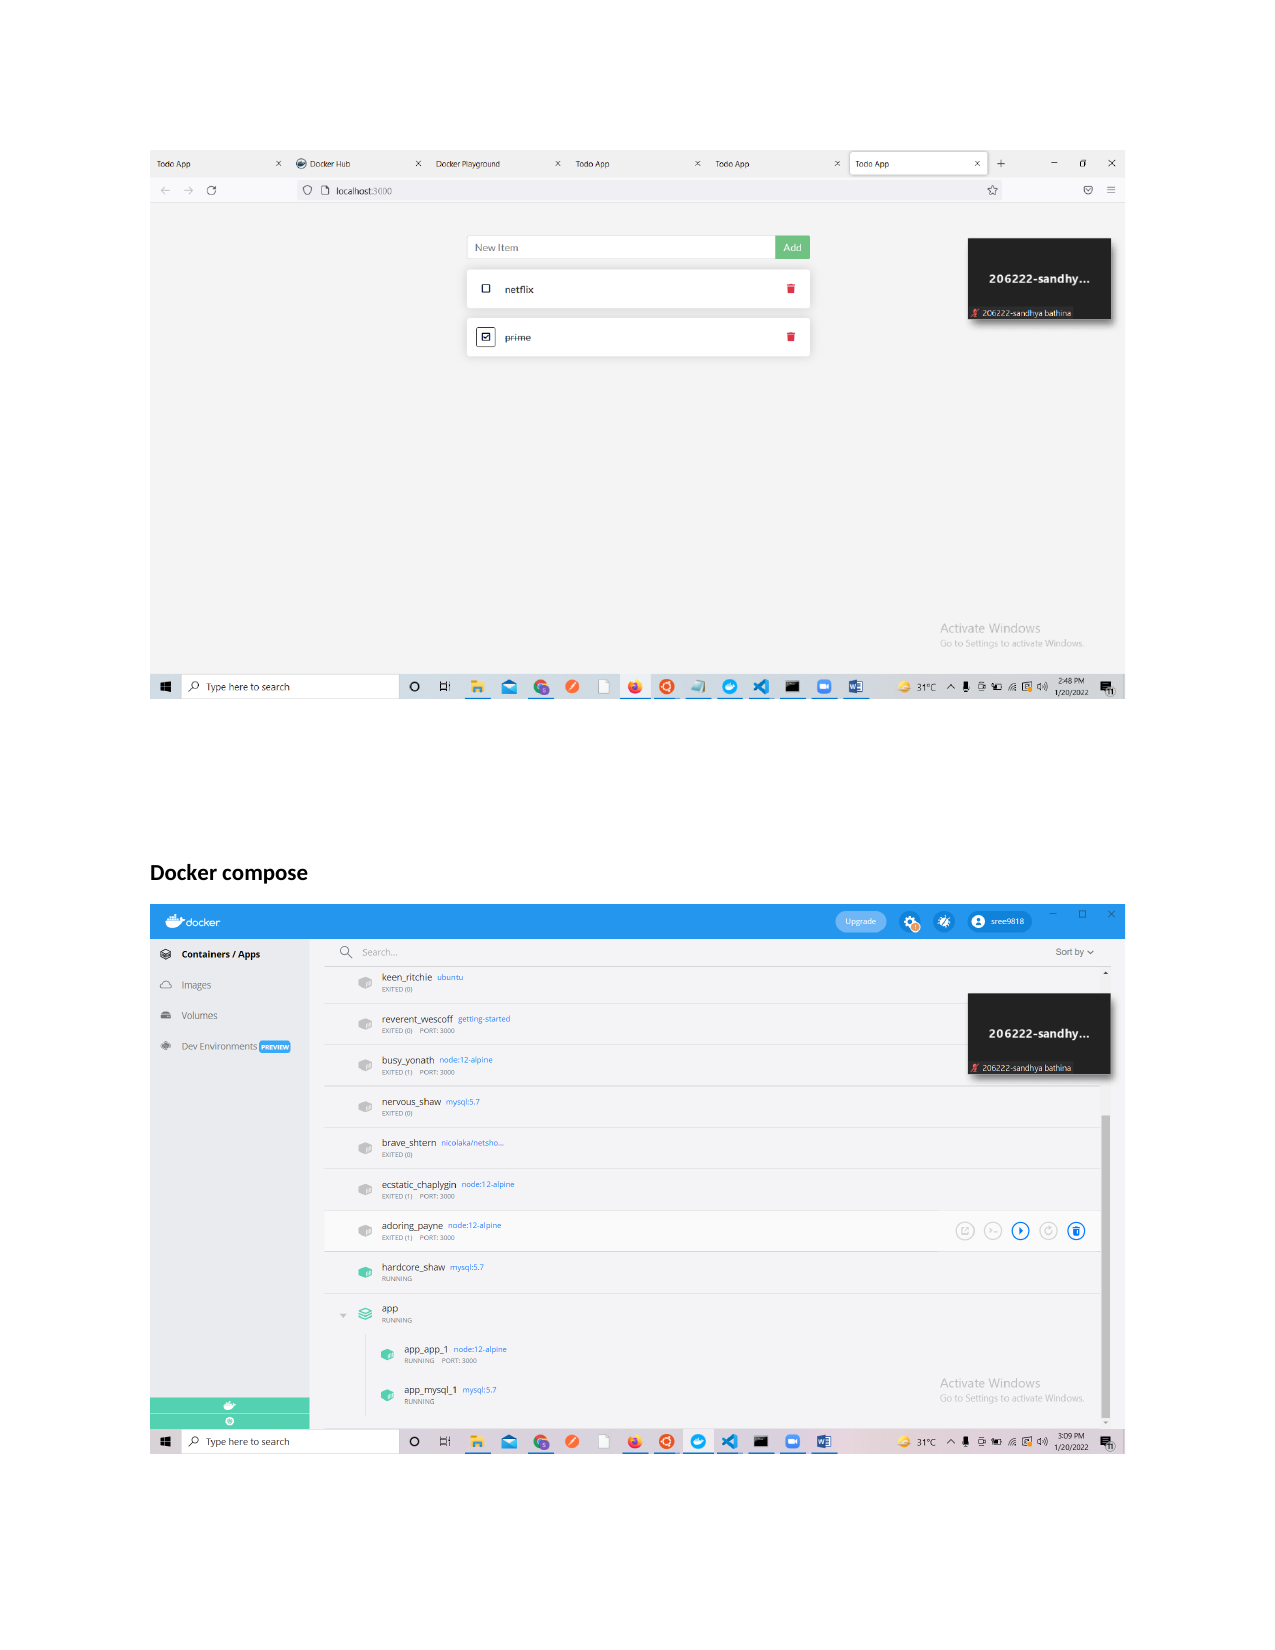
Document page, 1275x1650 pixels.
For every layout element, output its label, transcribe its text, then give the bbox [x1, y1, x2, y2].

picture [150, 150, 1125, 699]
picture [150, 904, 1125, 1454]
text Docker compose [150, 858, 1125, 886]
